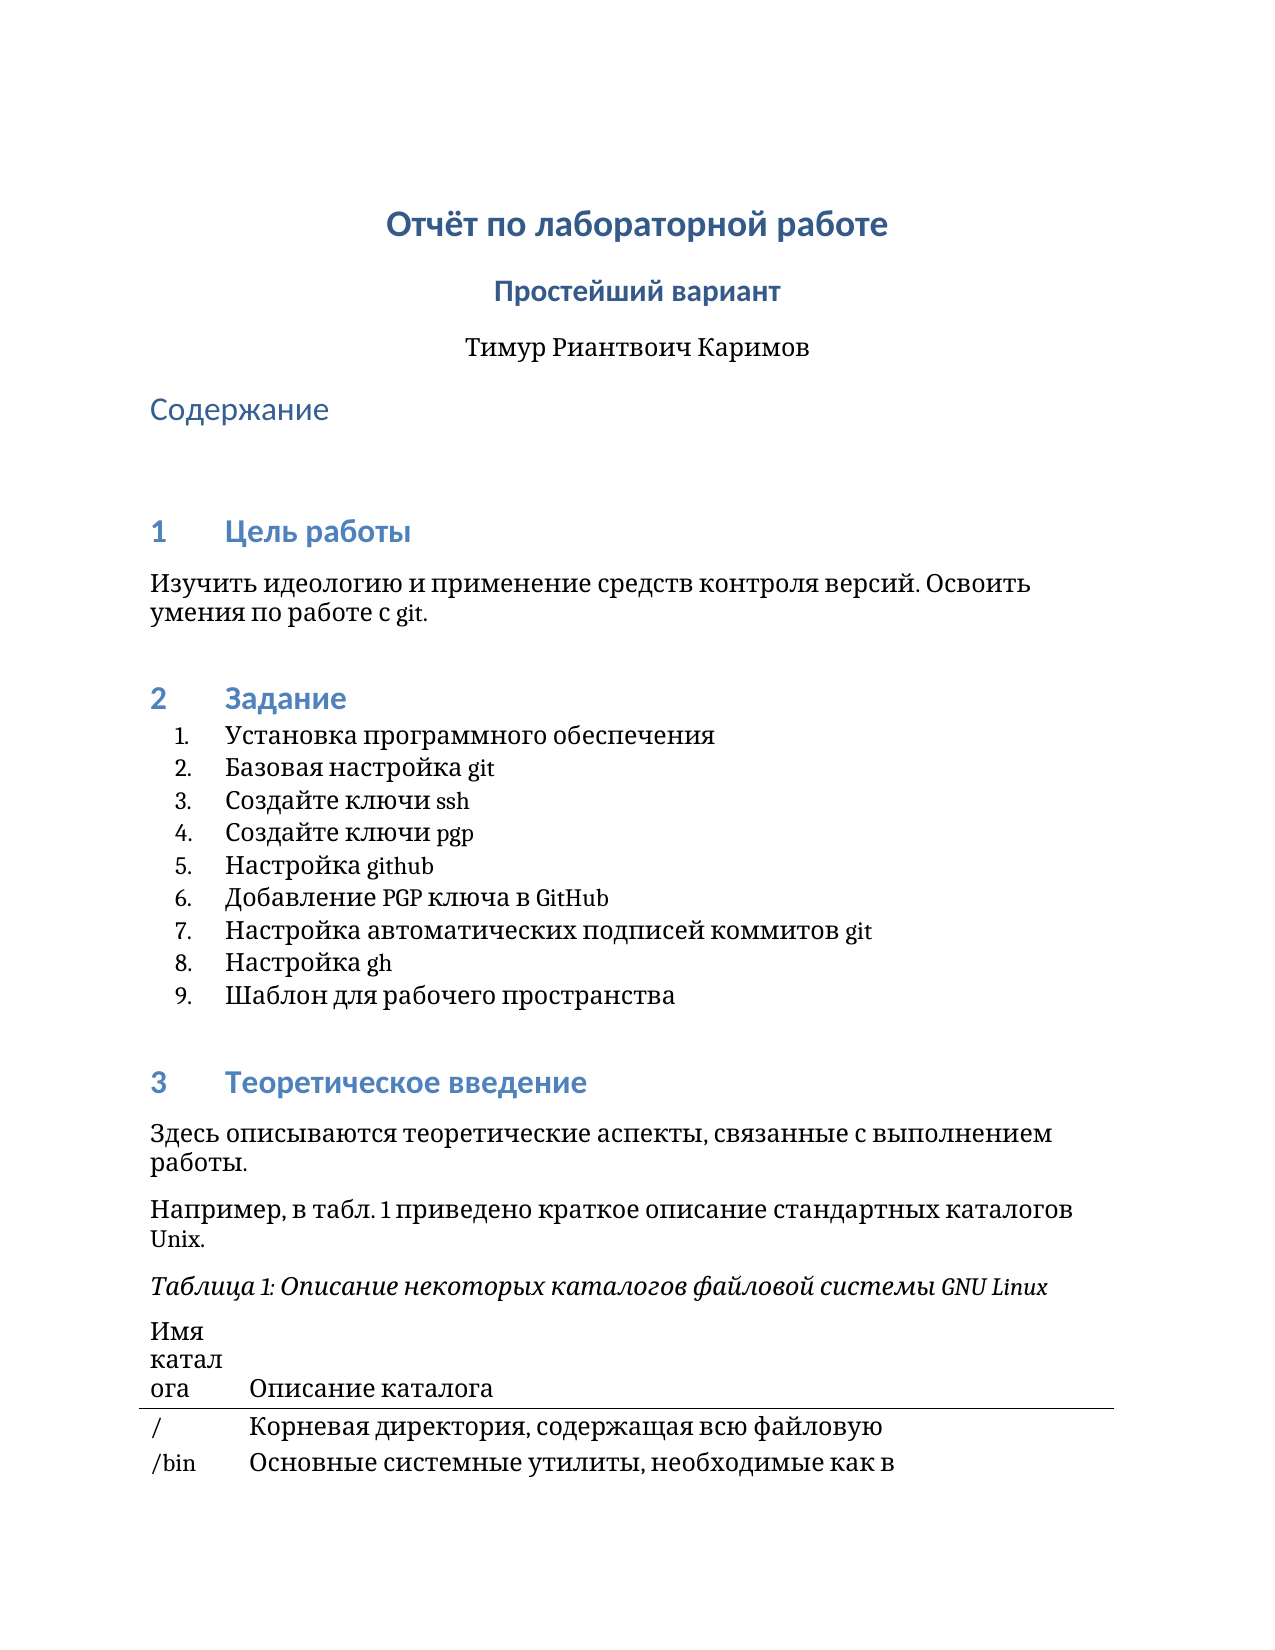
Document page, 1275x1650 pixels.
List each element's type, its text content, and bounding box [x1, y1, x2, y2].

table_cell / [139, 1409, 238, 1445]
list Настройка gh [175, 949, 1125, 978]
list Создайте ключи pgp [175, 819, 1125, 848]
table_cell Основные системные утилиты, необходимые как в однопользовательском режиме, так и при обычной работе всем пользователям [238, 1445, 1114, 1482]
table_header Имя каталога [139, 1314, 238, 1408]
subtitle Простейший вариант [150, 271, 1125, 309]
list Установка программного обеспечения [175, 722, 1125, 751]
text Например, в табл. 1 приведено краткое описание стандартных каталогов Unix. [150, 1196, 1125, 1254]
table_cell /bin [139, 1445, 238, 1482]
subtitle 2 Задание [150, 677, 1125, 718]
subtitle 3 Теоретическое введение [150, 1061, 1125, 1101]
table_cell Корневая директория, содержащая всю файловую [238, 1409, 1114, 1445]
list Настройка github [175, 852, 1125, 881]
list Базовая настройка git [175, 754, 1125, 783]
list Создайте ключи ssh [175, 787, 1125, 816]
list Добавление PGP ключа в GitHub [175, 884, 1125, 913]
list Шаблон для рабочего пространства [175, 982, 1125, 1011]
title Отчёт по лабораторной работе [150, 200, 1125, 246]
subtitle 1 Цель работы [150, 510, 1125, 551]
text Изучить идеологию и применение средств контроля версий. Освоить умения по работе с git. [150, 570, 1125, 627]
list Настройка автоматических подписей коммитов git [175, 917, 1125, 946]
text Таблица 1: Описание некоторых каталогов файловой системы GNU Linux [150, 1273, 1125, 1301]
text Здесь описываются теоретические аспекты, связанные с выполнением работы. [150, 1120, 1125, 1178]
table_header Описание каталога [238, 1314, 1114, 1408]
text Тимур Риантвоич Каримов [150, 334, 1125, 363]
